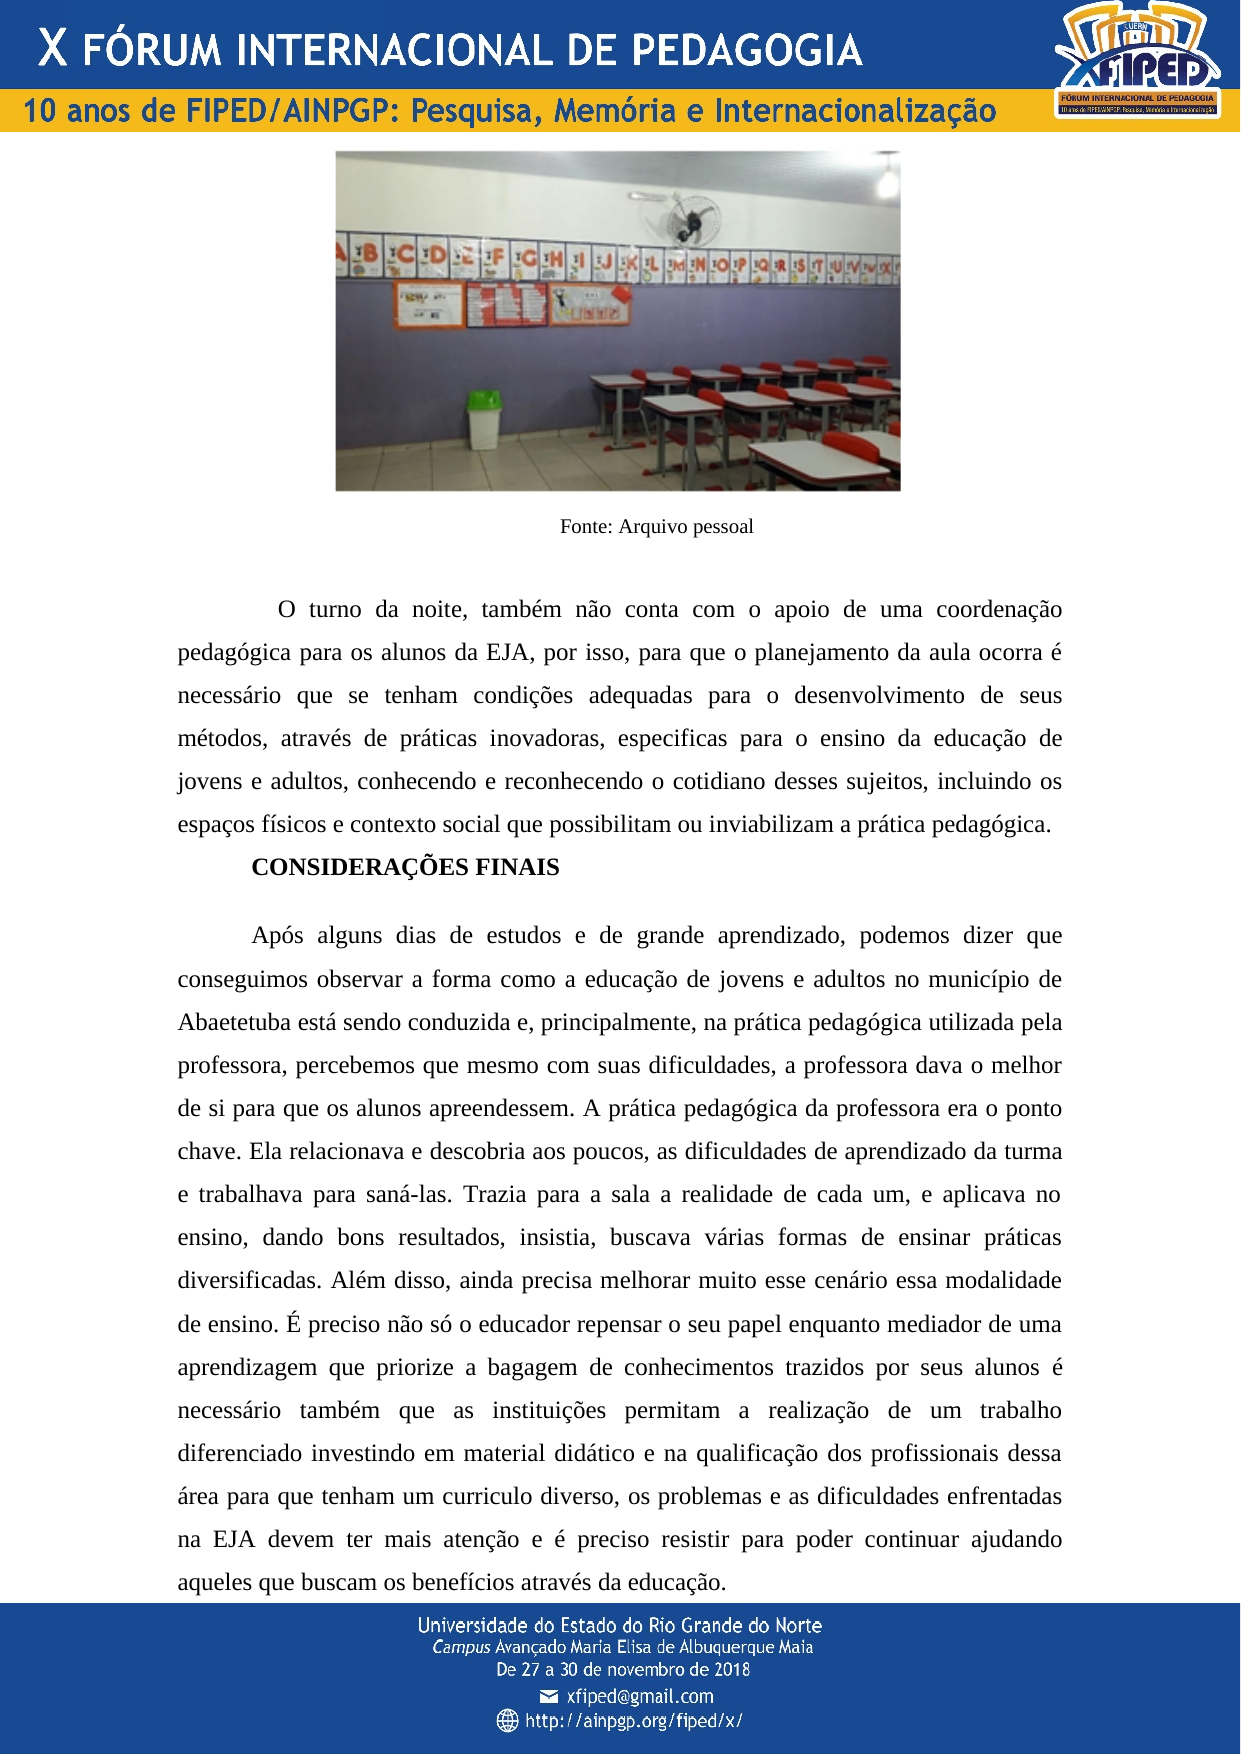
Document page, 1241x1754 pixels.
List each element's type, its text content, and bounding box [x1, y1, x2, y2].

picture [335, 148, 906, 495]
text Após alguns dias de estudos e de grande aprendizado, podemos dizer que conseguimos observar a forma como a educação de jovens e adultos no município de Abaetetuba está sendo conduzida e, principalmente, na prática pedagógica utilizada pela professora, percebemos que mesmo com suas dificuldades, a professora dava o melhor de si para que os alunos apreendessem. A prática pedagógica da professora era o ponto chave. Ela relacionava e descobria aos poucos, as dificuldades de aprendizado da turma e trabalhava para saná-las. Trazia para a sala a realidade de cada um, e aplicava no ensino, dando bons resultados, insistia, buscava várias formas de ensinar práticas diversificadas. Além disso, ainda precisa melhorar muito esse cenário essa modalidade de ensino. É preciso não só o educador repensar o seu papel enquanto mediador de uma aprendizagem que priorize a bagagem de conhecimentos trazidos por seus alunos é necessário também que as instituições permitam a realização de um trabalho diferenciado investindo em material didático e na qualificação dos profissionais dessa área para que tenham um curriculo diverso, os problemas e as dificuldades enfrentadas na EJA devem ter mais atenção e é preciso resistir para poder continuar ajudando aqueles que buscam os benefícios através da educação. [177, 921, 1063, 1596]
text O turno da noite, também não conta com o apoio de uma coordenação pedagógica para os alunos da EJA, por isso, para que o planejamento da aula ocorra é necessário que se tenham condições adequadas para o desenvolvimento de seus métodos, através de práticas inovadoras, especificas para o ensino da educação de jovens e adultos, conhecendo e reconhecendo o cotidiano desses sujeitos, incluindo os espaços físicos e contexto social que possibilitam ou inviabilizam a prática pedagógica. [177, 594, 1063, 838]
text Fonte: Arquivo pessoal [177, 514, 1063, 538]
picture [0, 0, 1241, 132]
text CONSIDERAÇÕES FINAIS [177, 852, 1063, 881]
picture [0, 1603, 1241, 1754]
